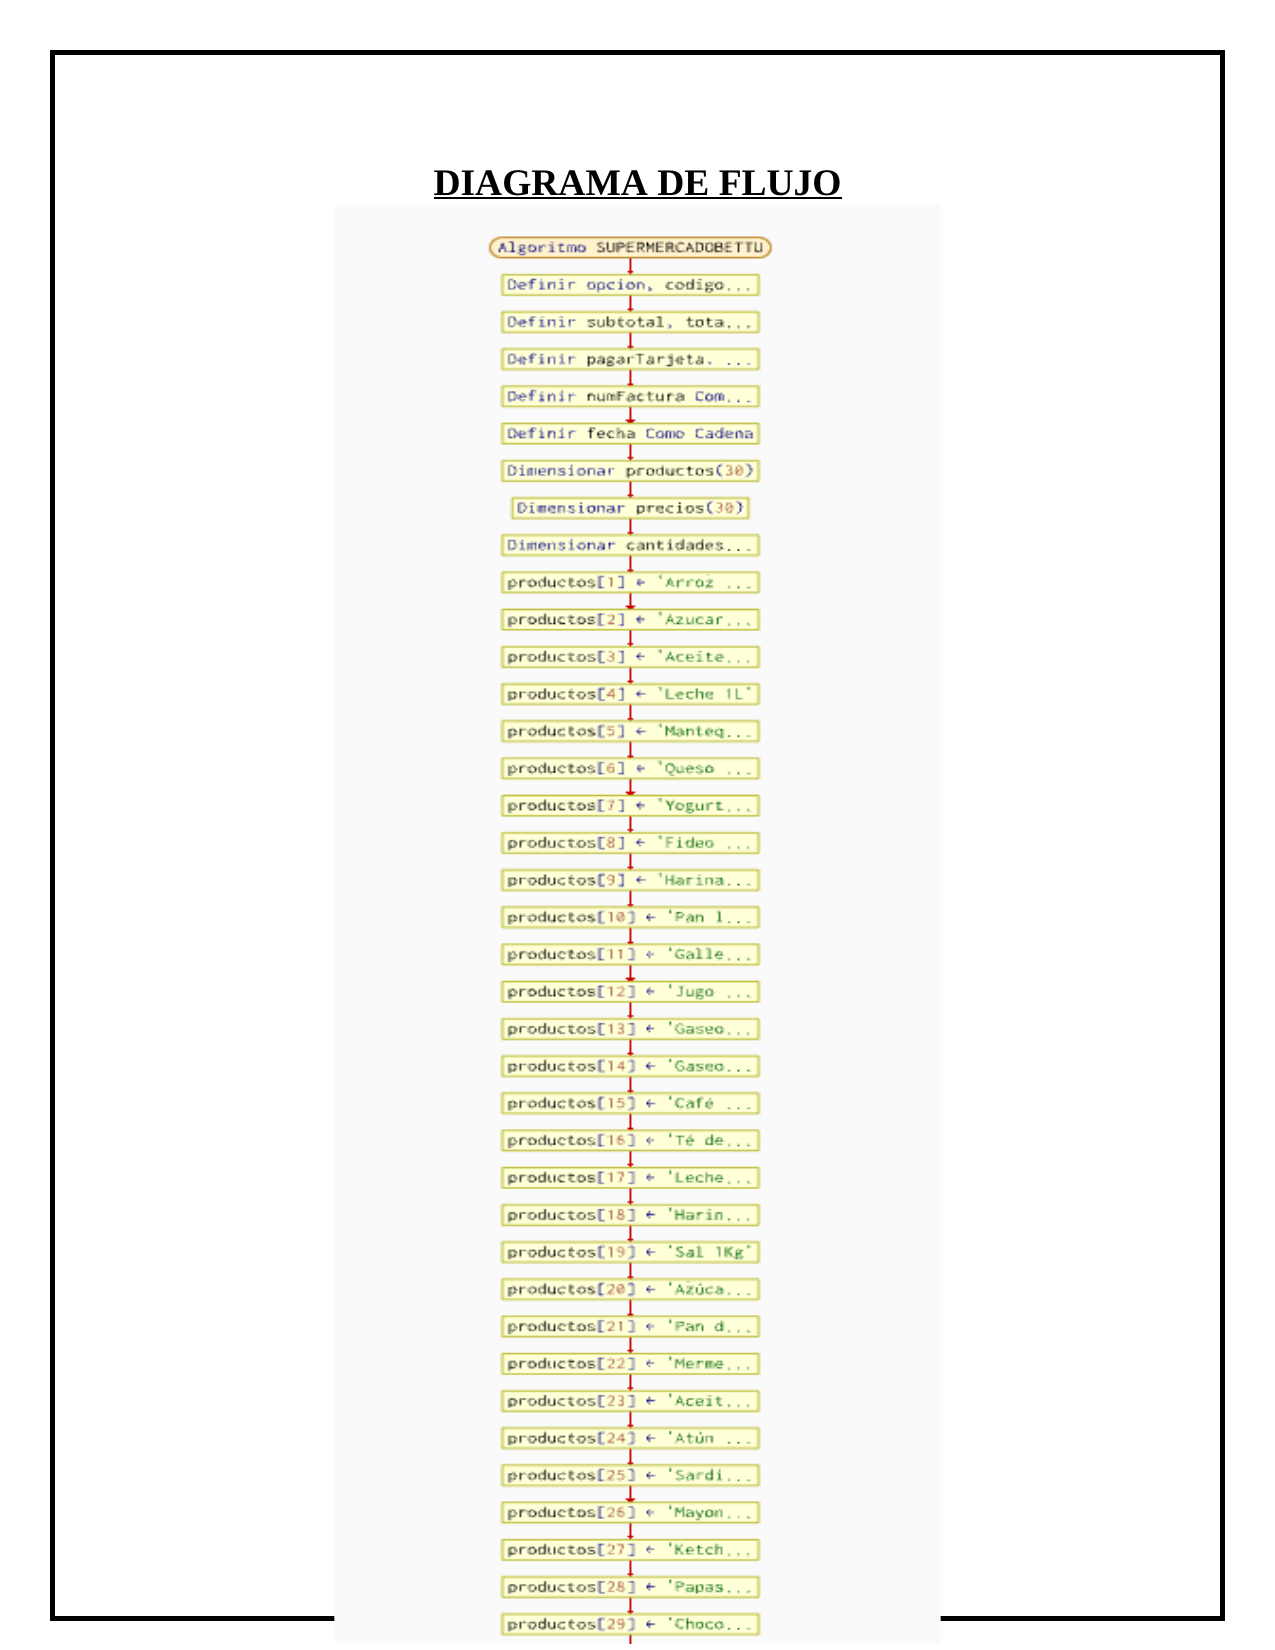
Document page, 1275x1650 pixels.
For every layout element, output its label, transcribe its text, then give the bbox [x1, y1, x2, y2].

list DIAGRAMA DE FLUJO [187, 160, 1087, 203]
picture [334, 205, 941, 1644]
